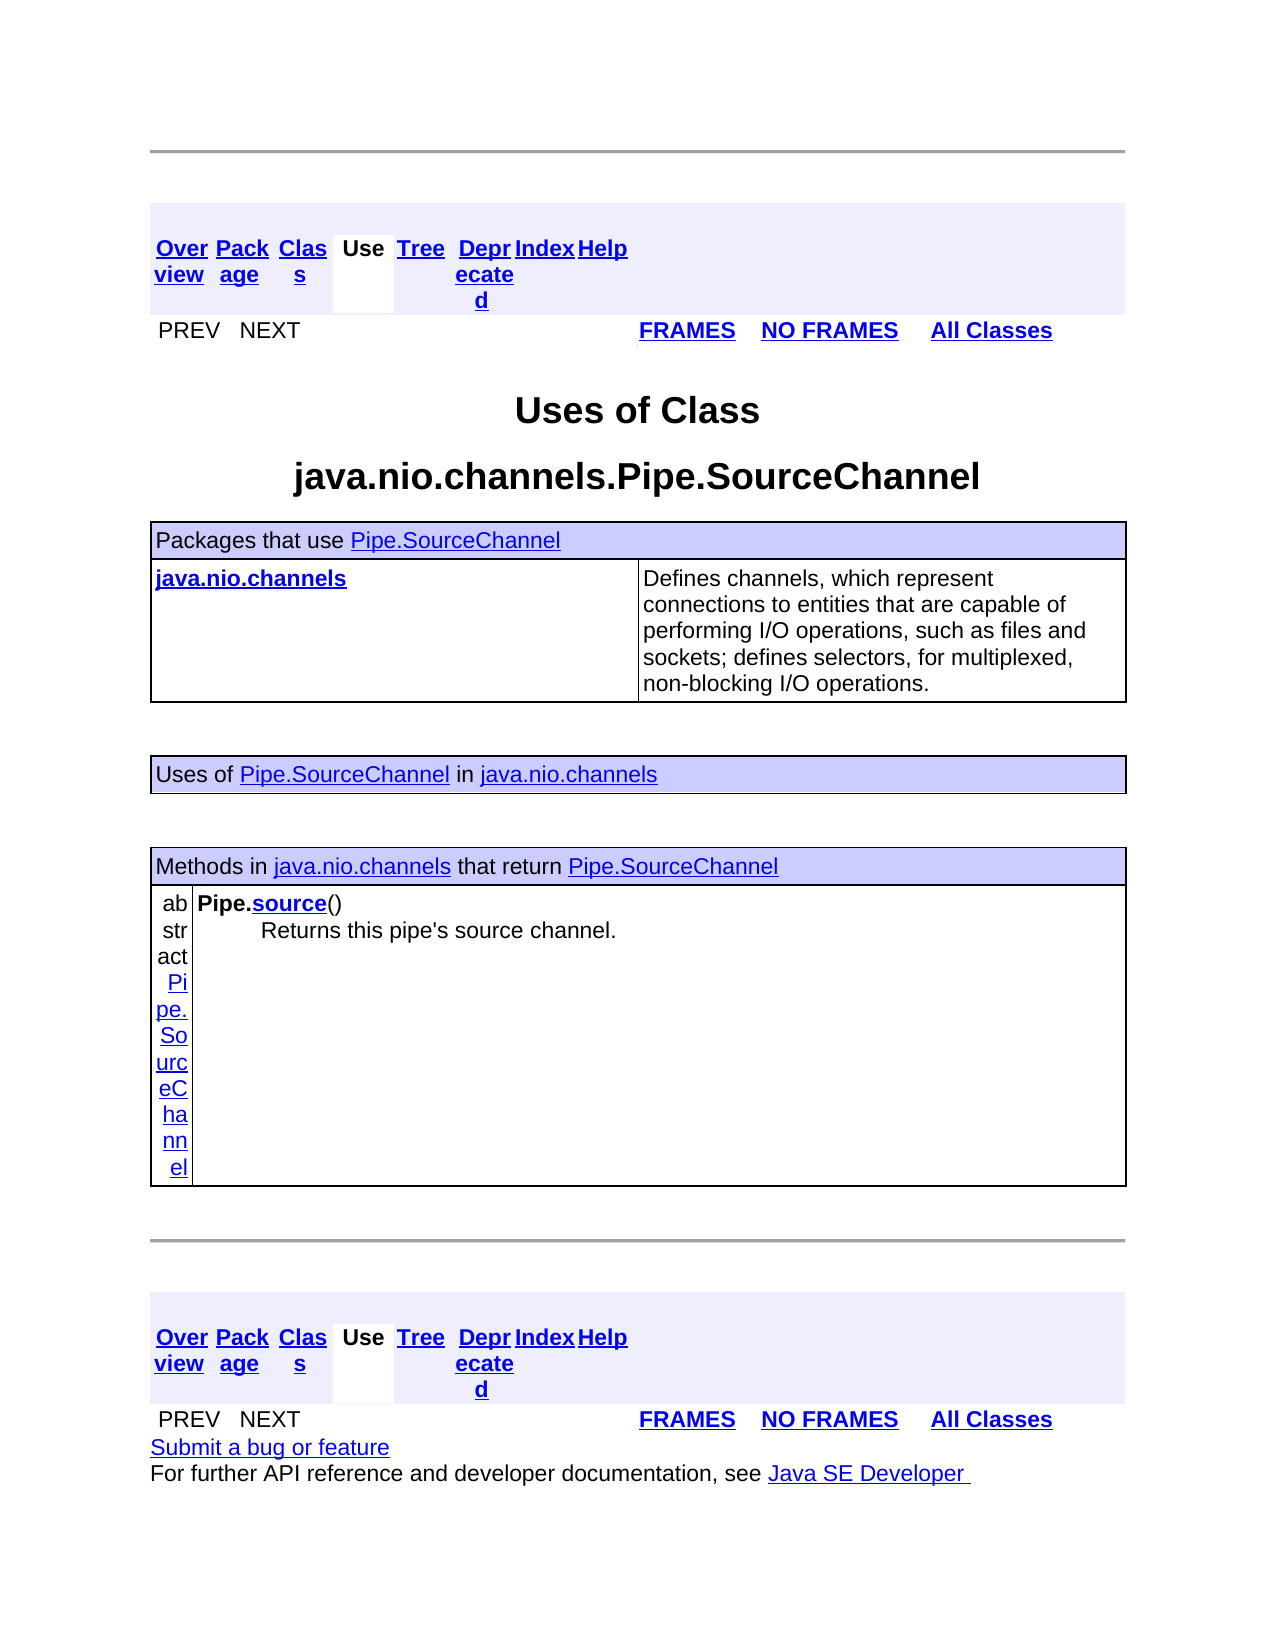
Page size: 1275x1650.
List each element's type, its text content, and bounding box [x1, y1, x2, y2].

table_cell PREV NEXT [150, 1404, 637, 1434]
table_header Packages that use Pipe.SourceChannel [152, 523, 1125, 558]
table_header Methods in java.nio.channels that return Pipe.SourceChannel [152, 848, 1125, 884]
text Submit a bug or feature [150, 1434, 1125, 1460]
table_cell FRAMES NO FRAMES All Classes [638, 315, 1125, 345]
text java.nio.channels.Pipe.SourceChannel [150, 454, 1125, 497]
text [150, 1460, 1125, 1487]
table_cell FRAMES NO FRAMES All Classes [638, 1404, 1125, 1434]
table_cell abstract Pipe.SourceChannel [152, 886, 192, 1185]
table_header [150, 203, 1125, 315]
table_cell Pipe.source() Returns this pipe's source channel. [193, 886, 1125, 1185]
text Uses of Class [150, 388, 1125, 431]
table_header Uses of Pipe.SourceChannel in java.nio.channels [152, 757, 1125, 792]
table_header [150, 1292, 1125, 1404]
table_cell java.nio.channels [152, 560, 638, 701]
table_cell Defines channels, which represent connections to entities that are capable of performing I/O operations, such as files and sockets; defines selectors, for multiplexed, non-blocking I/O operations. [639, 560, 1125, 701]
table_cell PREV NEXT [150, 315, 637, 345]
